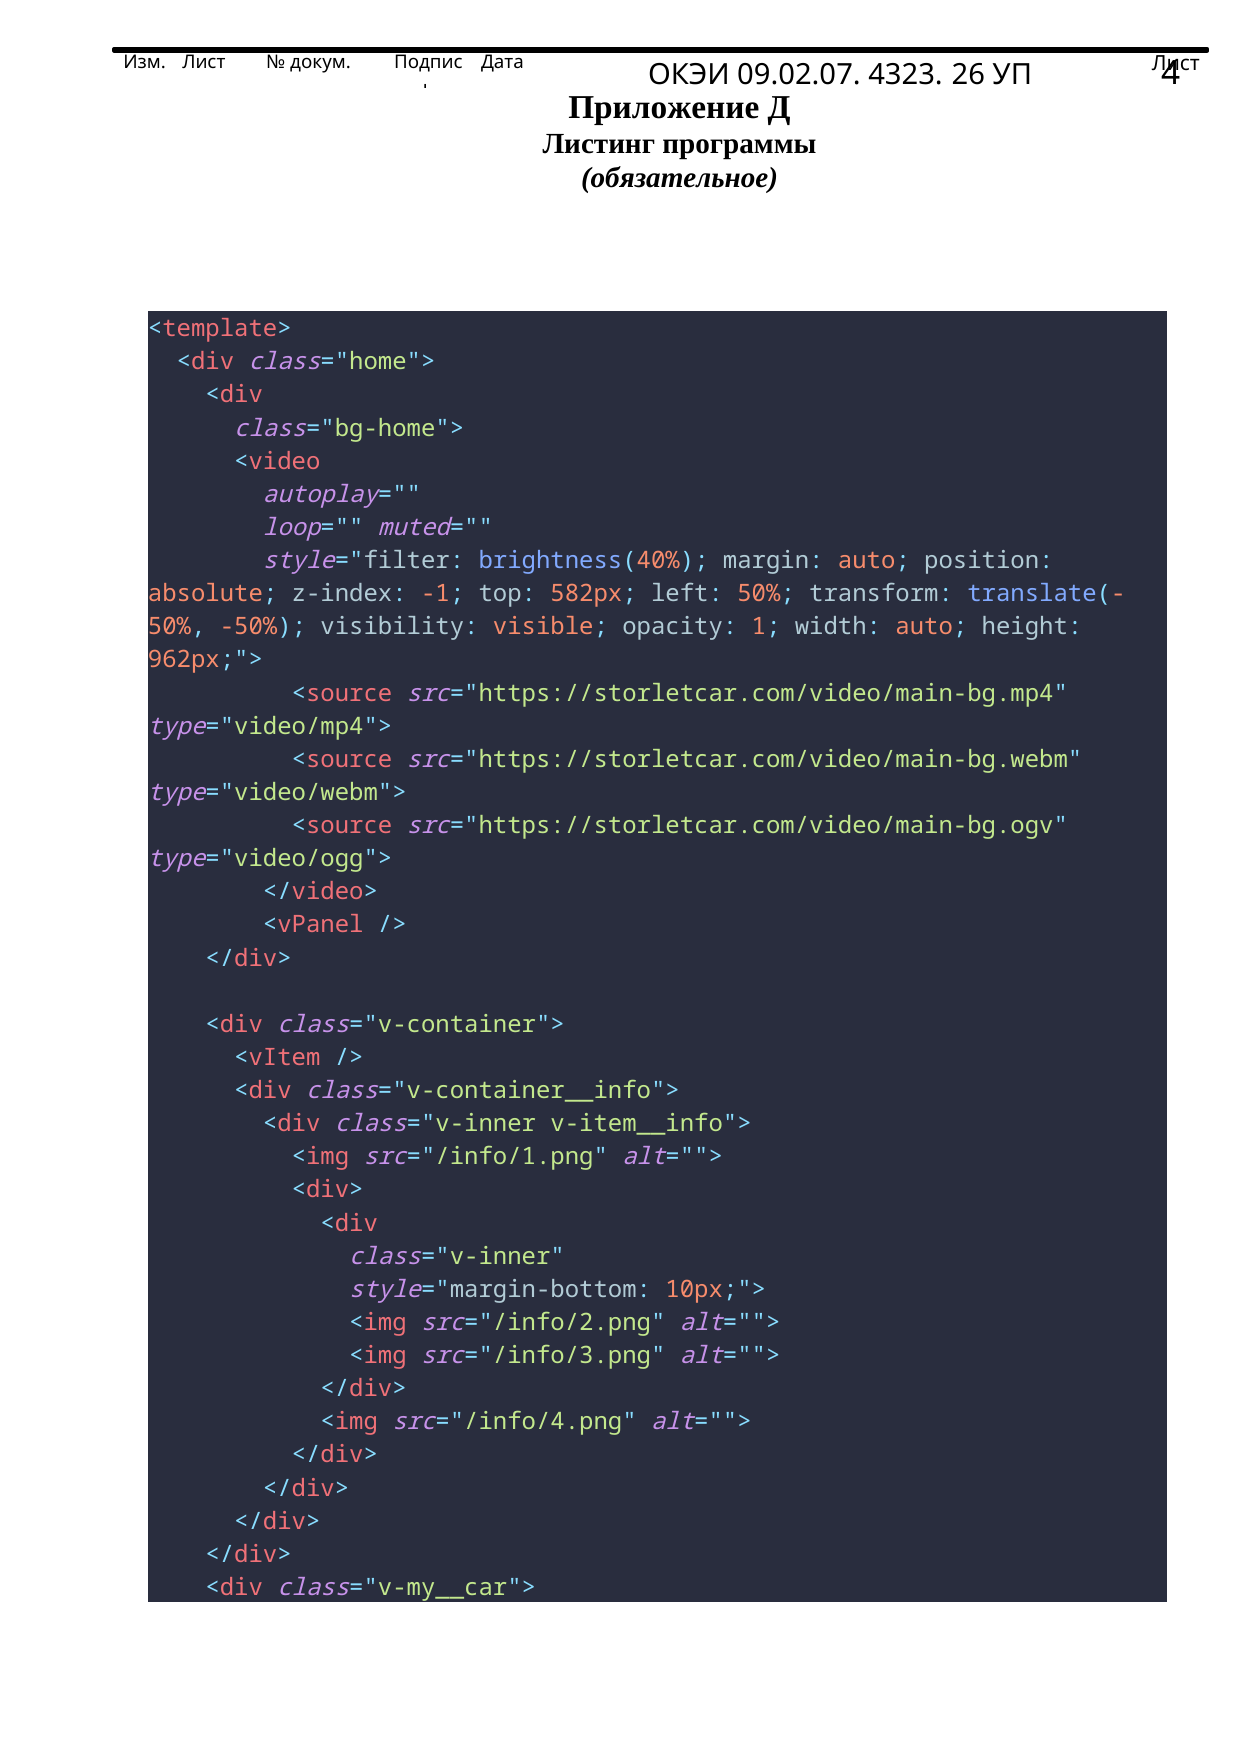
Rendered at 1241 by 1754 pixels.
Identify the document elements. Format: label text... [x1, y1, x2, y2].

text </div> [148, 1437, 1167, 1470]
text class="v-inner" [148, 1238, 1167, 1271]
text <img src="/info/4.png" alt=""> [148, 1404, 1167, 1437]
text style="filter: brightness(40%); margin: auto; position: absolute; z-index: -1; top: 582px; left: 50%; transform: translate(-50%, -50%); visibility: visible; opacity: 1; width: auto; height: 962px;"> [148, 542, 1167, 675]
text </div> [148, 1536, 1167, 1569]
text <div> [148, 1172, 1167, 1205]
text loop="" muted="" [148, 509, 1167, 542]
text </video> [148, 874, 1167, 907]
text <img src="/info/2.png" alt=""> [148, 1304, 1167, 1337]
text <div class="v-container"> [148, 1006, 1167, 1039]
text Приложение Д [118, 88, 1167, 126]
text </div> [148, 940, 1167, 973]
text <div class="v-my__car"> [148, 1569, 1167, 1602]
text <div class="v-inner v-item__info"> [148, 1106, 1167, 1139]
text </div> [148, 1371, 1167, 1404]
text </div> [148, 1503, 1167, 1536]
text style="margin-bottom: 10px;"> [148, 1271, 1167, 1304]
text </div> [148, 1470, 1167, 1503]
text <source src="https://storletcar.com/video/main-bg.ogv" type="video/ogg"> [148, 807, 1167, 874]
text <source src="https://storletcar.com/video/main-bg.mp4" type="video/mp4"> [148, 675, 1167, 741]
text class="bg-home"> [148, 410, 1167, 443]
text Листинг программы [118, 126, 1167, 160]
text (обязательное) [118, 160, 1167, 193]
text <div [148, 377, 1167, 410]
text <div [148, 1205, 1167, 1238]
text <img src="/info/1.png" alt=""> [148, 1139, 1167, 1172]
text autoplay="" [148, 476, 1167, 509]
text <source src="https://storletcar.com/video/main-bg.webm" type="video/webm"> [148, 741, 1167, 807]
text <vPanel /> [148, 907, 1167, 940]
text <img src="/info/3.png" alt=""> [148, 1337, 1167, 1371]
text <div class="v-container__info"> [148, 1072, 1167, 1106]
text <vItem /> [148, 1039, 1167, 1072]
text <div class="home"> [148, 344, 1167, 377]
text <video [148, 443, 1167, 476]
text <template> [148, 311, 1167, 344]
